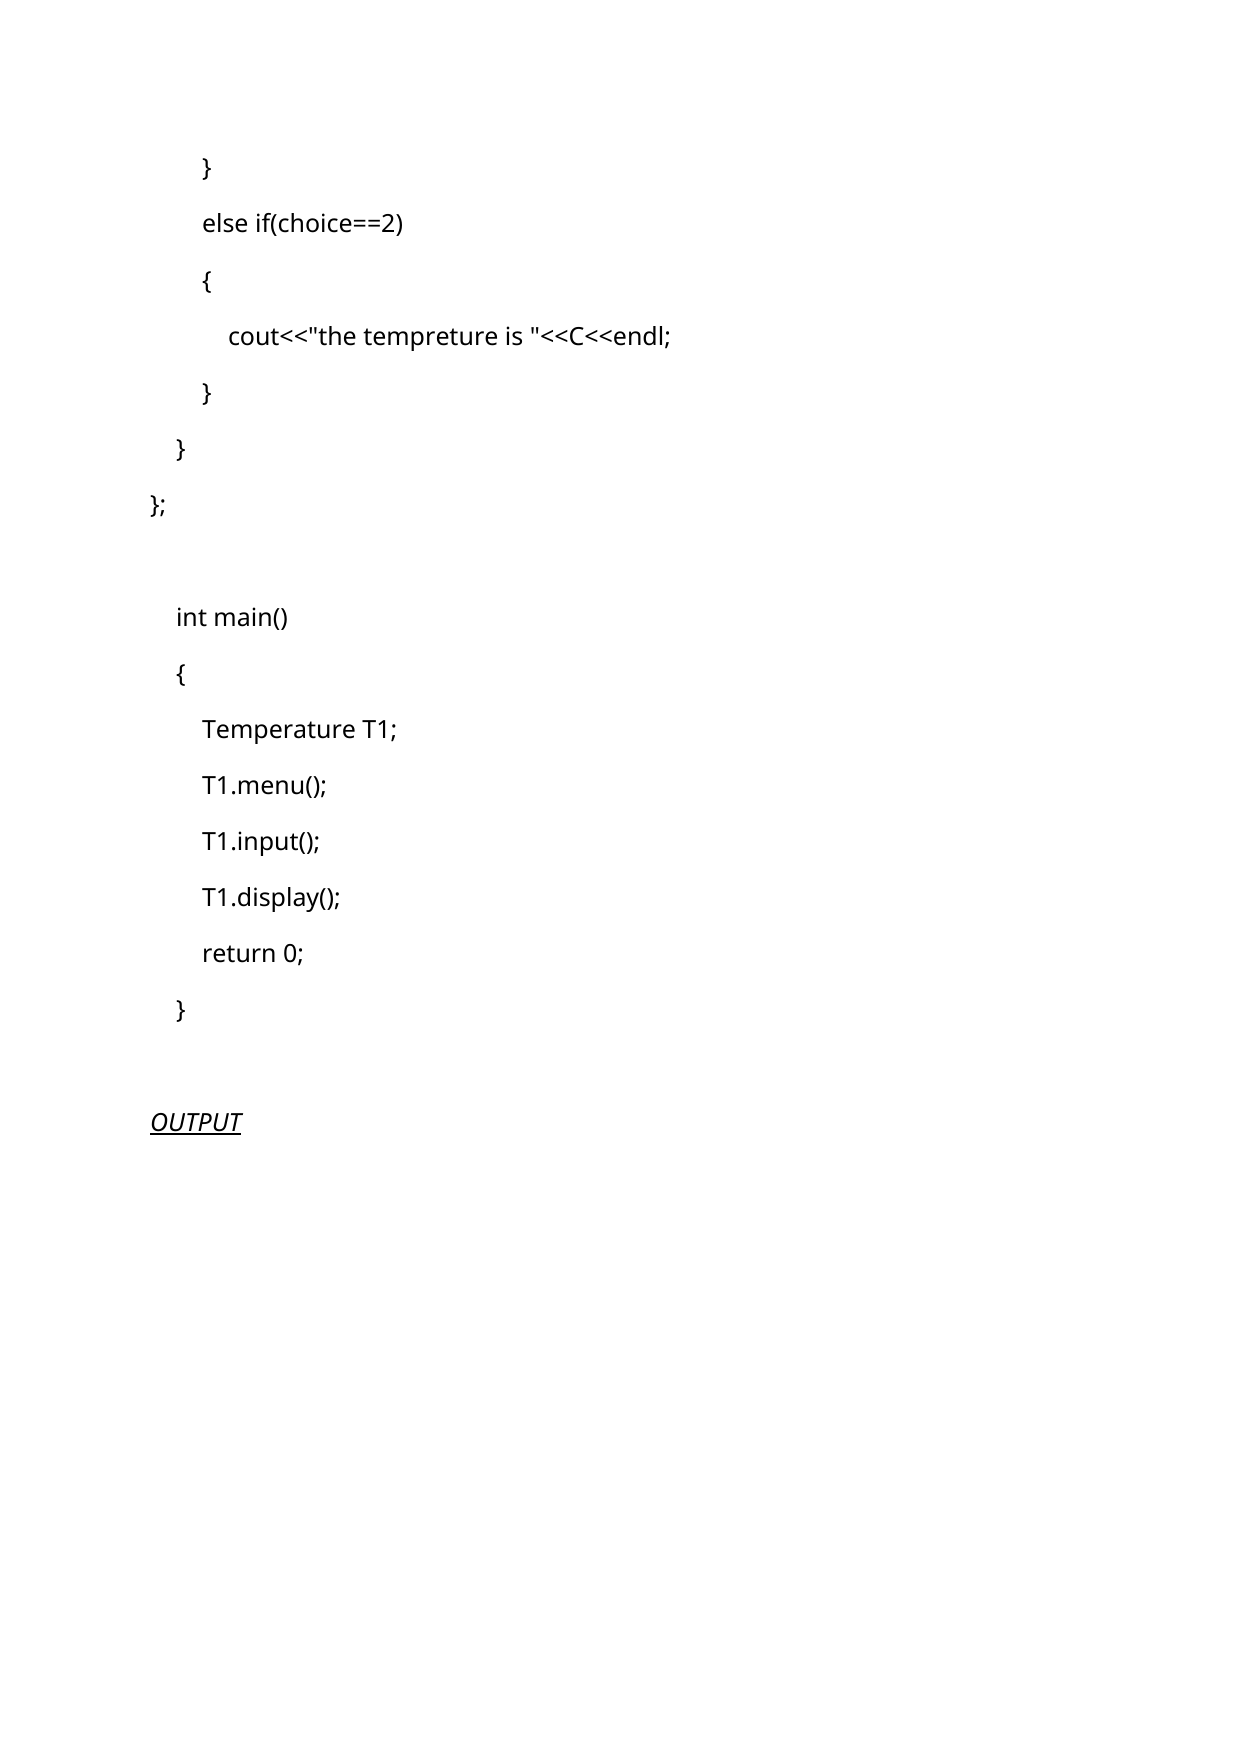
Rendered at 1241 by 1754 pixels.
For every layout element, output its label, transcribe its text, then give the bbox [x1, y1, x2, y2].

text } [150, 374, 1090, 409]
text T1.input(); [150, 824, 1090, 858]
text T1.menu(); [150, 768, 1090, 802]
text return 0; [150, 936, 1090, 970]
text }; [150, 487, 1090, 521]
text { [150, 262, 1090, 296]
text { [150, 655, 1090, 689]
text } [150, 431, 1090, 465]
text } [150, 150, 1090, 184]
text } [150, 992, 1090, 1026]
text T1.display(); [150, 880, 1090, 914]
text else if(choice==2) [150, 206, 1090, 240]
text OUTPUT [150, 1104, 1090, 1138]
text cout<<"the tempreture is "<<C<<endl; [150, 318, 1090, 352]
text int main() [150, 599, 1090, 633]
text Temperature T1; [150, 711, 1090, 746]
